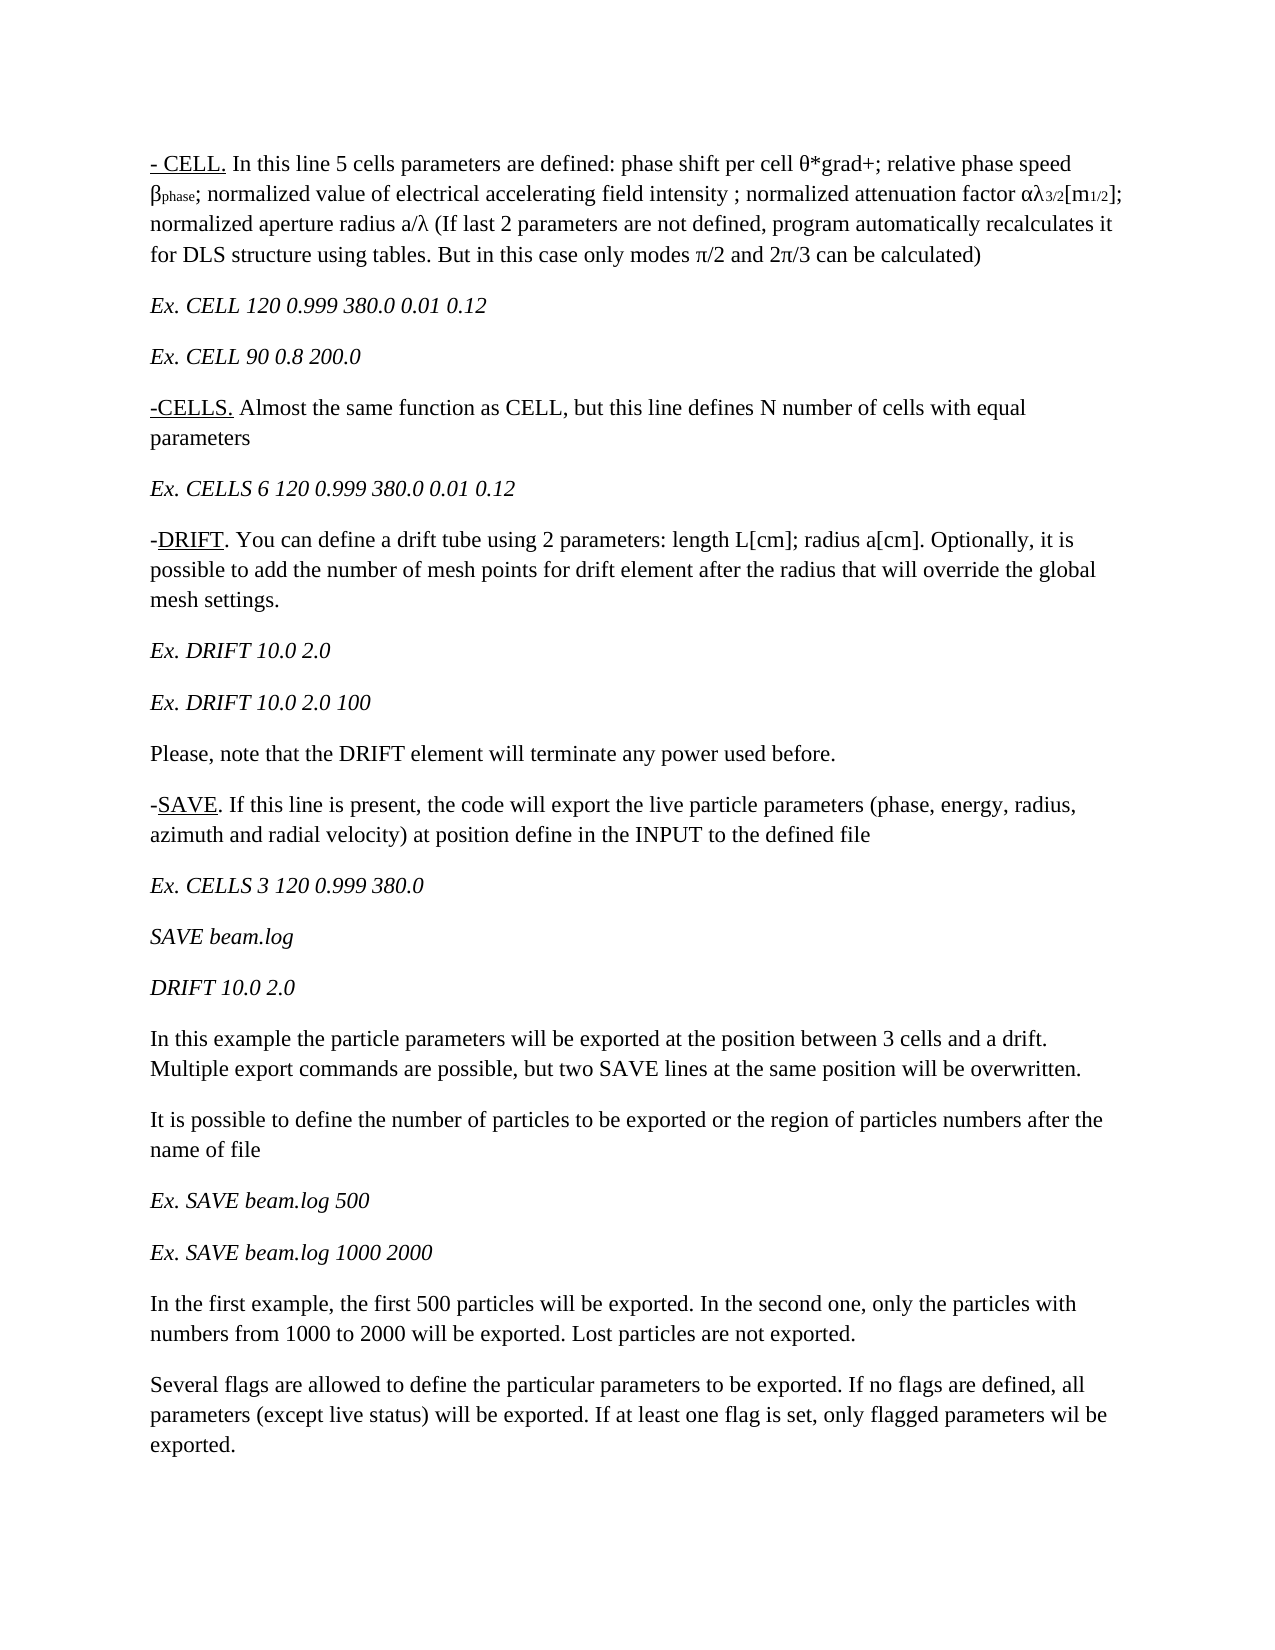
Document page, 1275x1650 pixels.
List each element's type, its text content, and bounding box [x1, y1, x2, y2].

text Ex. SAVE beam.log 1000 2000 [150, 1238, 1125, 1265]
text Ex. DRIFT 10.0 2.0 100 [150, 688, 1125, 715]
text In this example the particle parameters will be exported at the position between 3 cells and a drift. Multiple export commands are possible, but two SAVE lines at the same position will be overwritten. [150, 1025, 1125, 1082]
text Ex. CELLS 3 120 0.999 380.0 [150, 872, 1125, 898]
text Ex. CELL 120 0.999 380.0 0.01 0.12 [150, 292, 1125, 318]
text Ex. CELL 90 0.8 200.0 [150, 343, 1125, 369]
text DRIFT 10.0 2.0 [150, 974, 1125, 1000]
text - CELL. In this line 5 cells parameters are defined: phase shift per cell θ*grad+; relative phase speed βphase; normalized value of electrical accelerating field intensity ; normalized attenuation factor αλ3/2[m1/2]; normalized aperture radius a/λ (If last 2 parameters are not defined, program automatically recalculates it for DLS structure using tables. But in this case only modes π/2 and 2π/3 can be calculated) [150, 150, 1125, 267]
text SAVE beam.log [150, 923, 1125, 949]
text Ex. DRIFT 10.0 2.0 [150, 637, 1125, 664]
text Ex. SAVE beam.log 500 [150, 1187, 1125, 1214]
text It is possible to define the number of particles to be exported or the region of particles numbers after the name of file [150, 1106, 1125, 1163]
text Several flags are allowed to define the particular parameters to be exported. If no flags are defined, all parameters (except live status) will be exported. If at least one flag is set, only flagged parameters wil be exported. [150, 1371, 1125, 1458]
text Ex. CELLS 6 120 0.999 380.0 0.01 0.12 [150, 475, 1125, 501]
text -DRIFT. You can define a drift tube using 2 parameters: length L[cm]; radius a[cm]. Optionally, it is possible to add the number of mesh points for drift element after the radius that will override the global mesh settings. [150, 526, 1125, 613]
text -SAVE. If this line is present, the code will export the live particle parameters (phase, energy, radius, azimuth and radial velocity) at position define in the INPUT to the defined file [150, 791, 1125, 847]
text Please, note that the DRIFT element will terminate any power used before. [150, 739, 1125, 766]
text -CELLS. Almost the same function as CELL, but this line defines N number of cells with equal parameters [150, 394, 1125, 450]
